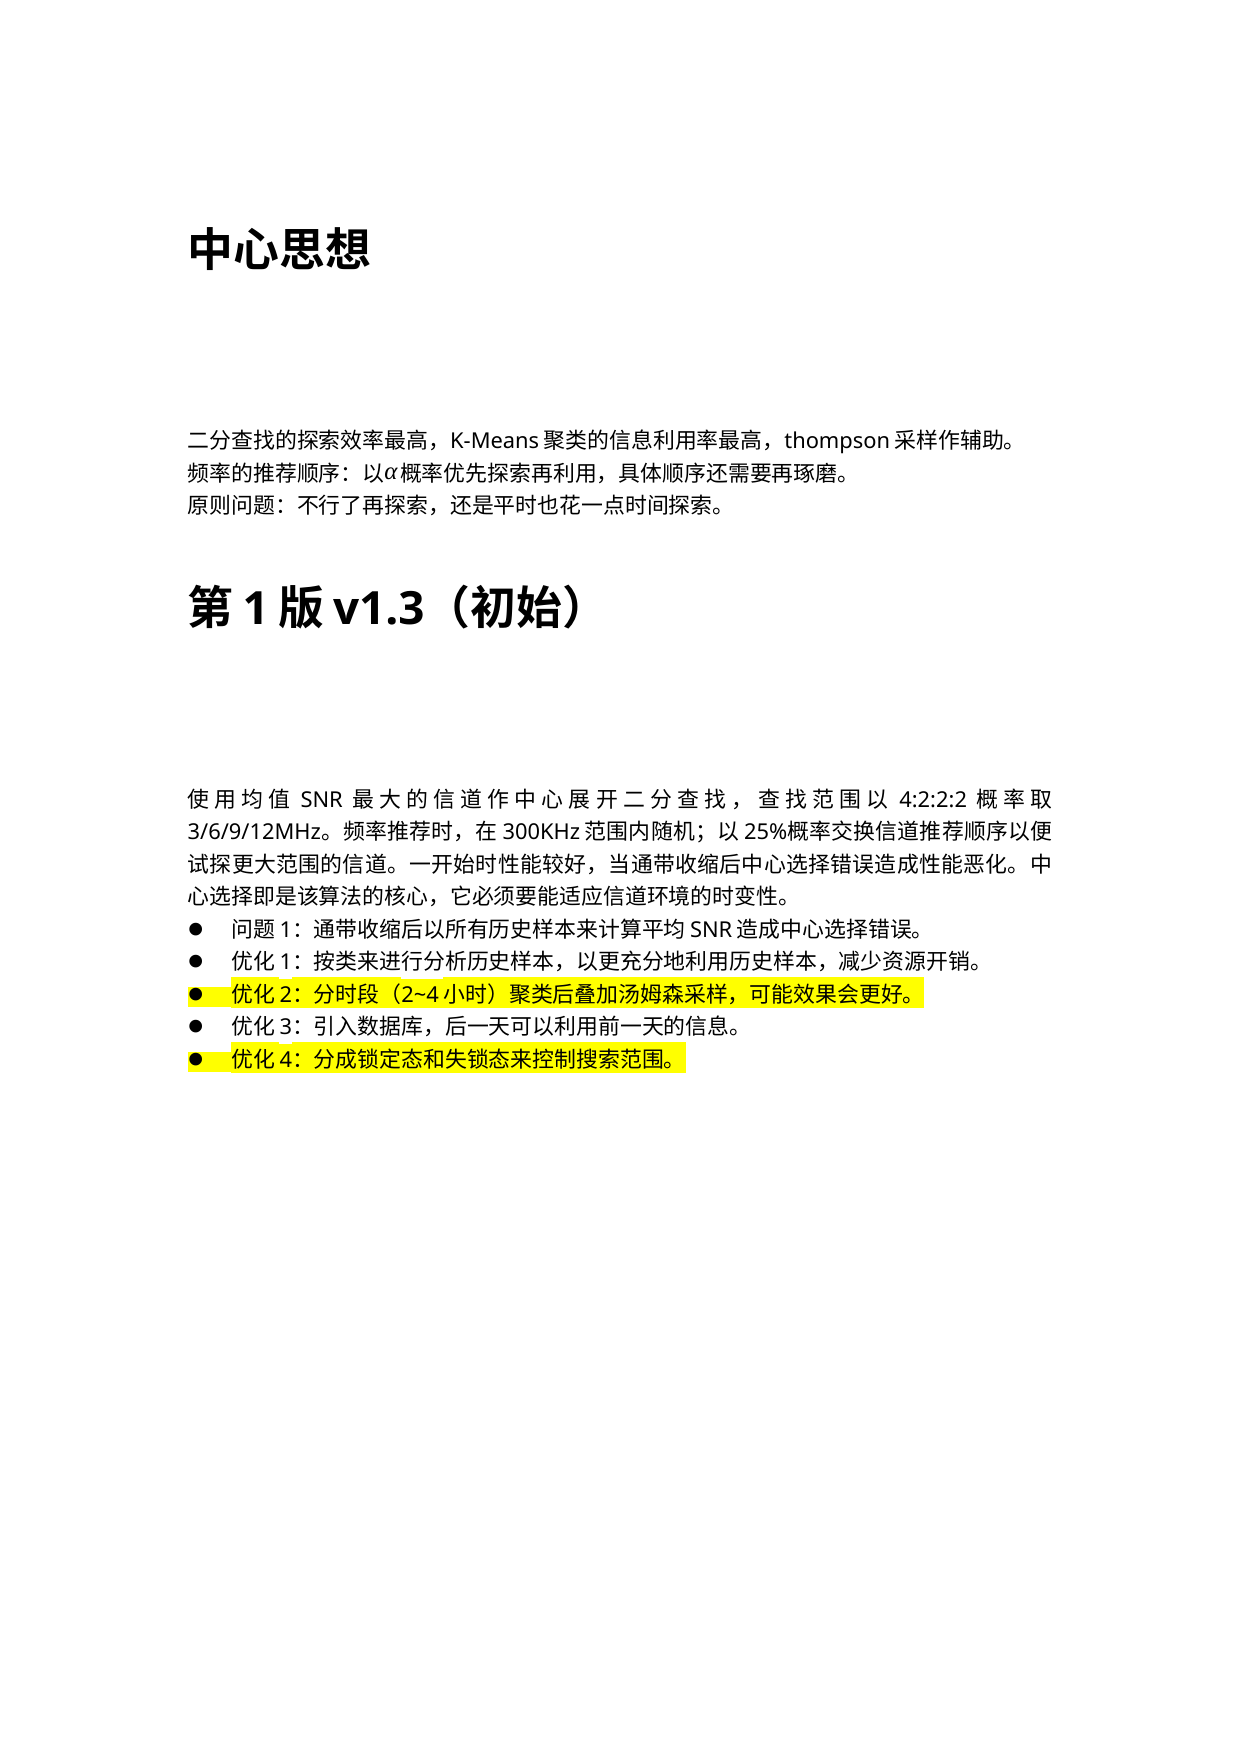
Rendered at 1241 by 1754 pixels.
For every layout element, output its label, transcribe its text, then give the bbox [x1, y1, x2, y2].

list 优化1：按类来进行分析历史样本，以更充分地利用历史样本，减少资源开销。 [187, 944, 1053, 976]
list 优化4：分成锁定态和失锁态来控制搜索范围。 [187, 1041, 1053, 1074]
list 优化2：分时段（2~4小时）聚类后叠加汤姆森采样，可能效果会更好。 [187, 976, 1053, 1009]
text 频率的推荐顺序：以概率优先探索再利用，具体顺序还需要再琢磨。 [187, 455, 1053, 488]
subtitle 第1版v1.3（初始） [187, 556, 1053, 653]
text 二分查找的探索效率最高，K-Means聚类的信息利用率最高，thompson采样作辅助。 [187, 423, 1053, 455]
text 原则问题：不行了再探索，还是平时也花一点时间探索。 [187, 488, 1053, 520]
text 使用均值SNR最大的信道作中心展开二分查找，查找范围以4:2:2:2概率取3/6/9/12MHz。频率推荐时，在300KHz范围内随机；以25%概率交换信道推荐顺序以便试探更大范围的信道。一开始时性能较好，当通带收缩后中心选择错误造成性能恶化。中心选择即是该算法的核心，它必须要能适应信道环境的时变性。 [187, 781, 1053, 911]
subtitle 中心思想 [187, 197, 1053, 295]
list 优化3：引入数据库，后一天可以利用前一天的信息。 [187, 1009, 1053, 1041]
list 问题1：通带收缩后以所有历史样本来计算平均SNR造成中心选择错误。 [187, 911, 1053, 944]
